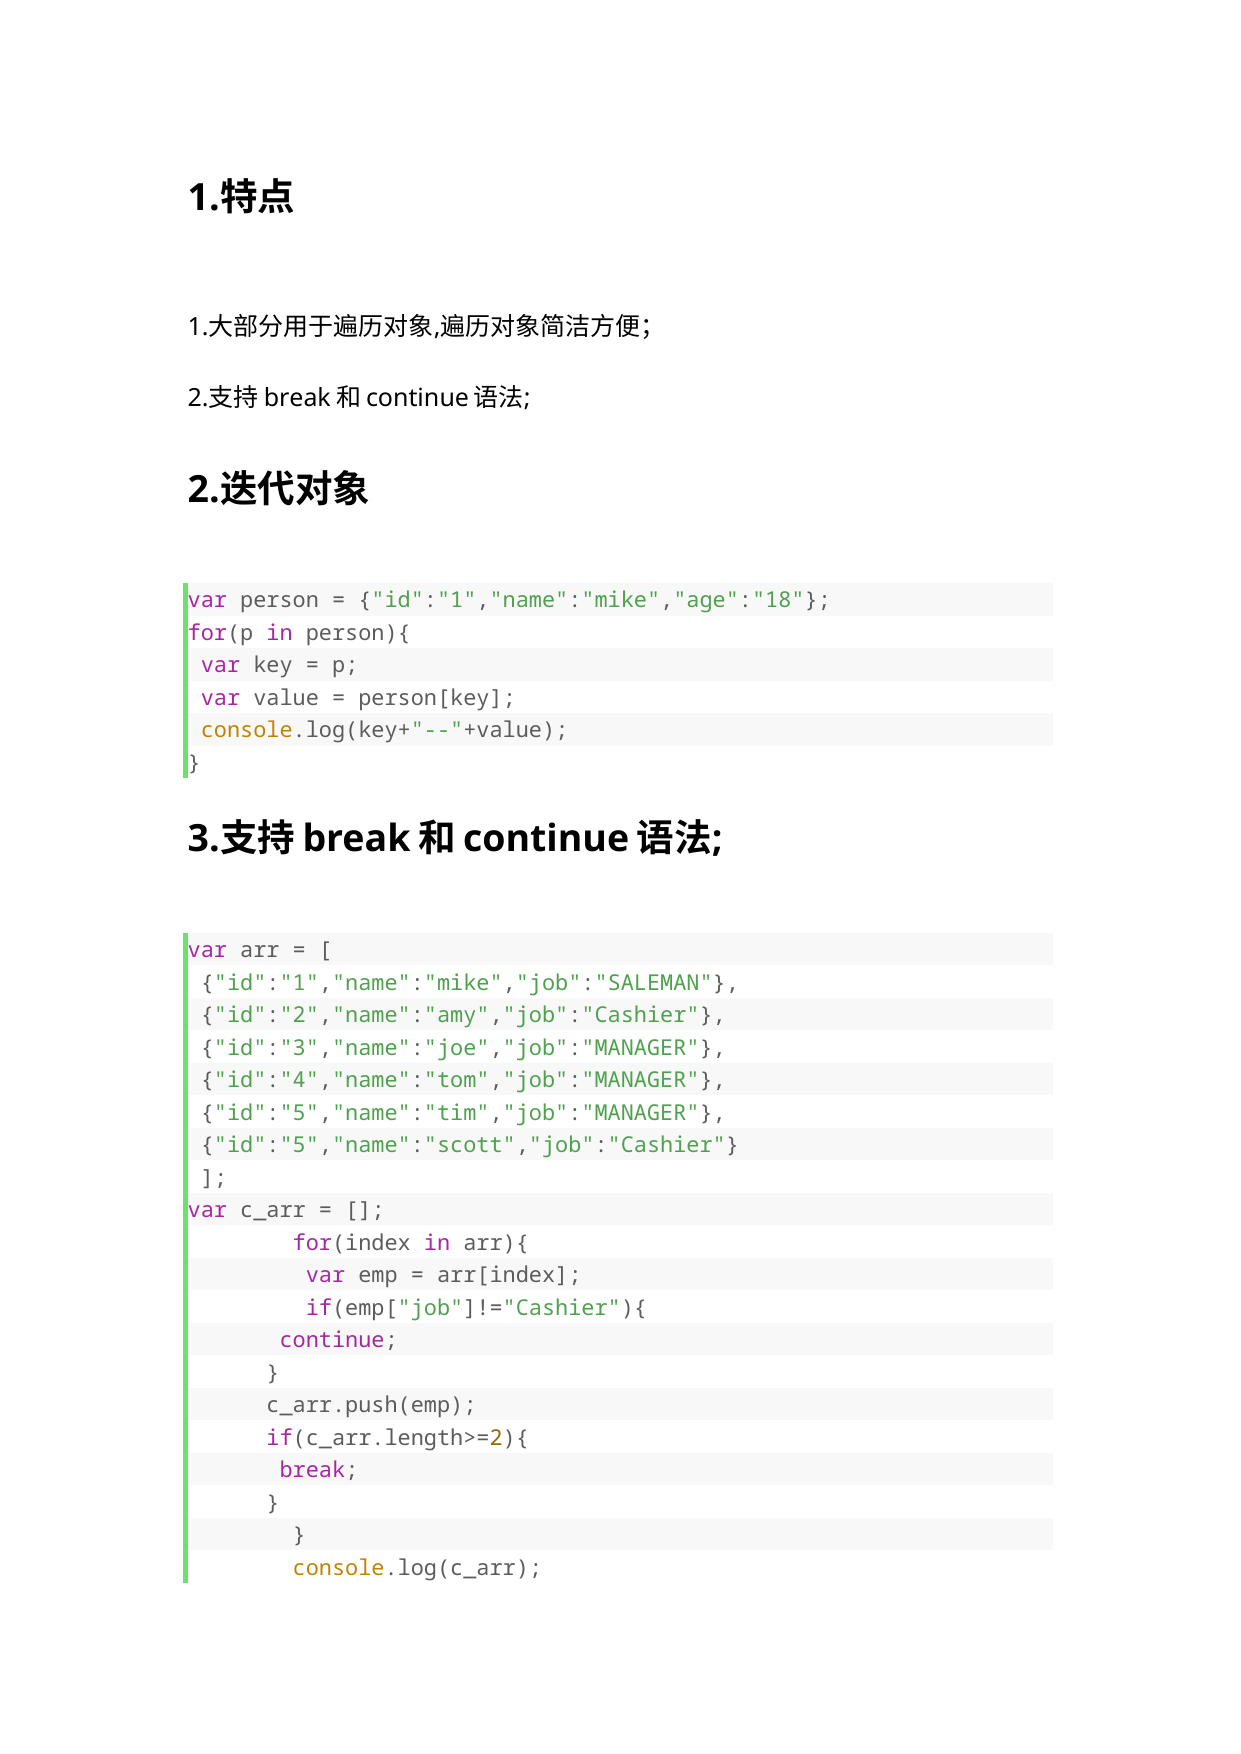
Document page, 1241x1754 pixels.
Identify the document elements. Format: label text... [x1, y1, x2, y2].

text var key = p; [188, 648, 1053, 681]
subtitle 2.迭代对象 [187, 453, 1053, 518]
text c_arr.push(emp); [188, 1388, 1053, 1420]
text if(emp["job"]!="Cashier"){ [188, 1290, 1053, 1323]
text 1.大部分用于遍历对象,遍历对象简洁方便； [187, 292, 1053, 357]
text 2.支持break和continue语法; [187, 363, 1053, 428]
text } [188, 1518, 1053, 1550]
text console.log(c_arr); [188, 1550, 1053, 1583]
text {"id":"5","name":"tim","job":"MANAGER"}, [188, 1095, 1053, 1128]
text break; [188, 1453, 1053, 1485]
text var emp = arr[index]; [188, 1258, 1053, 1290]
text {"id":"1","name":"mike","job":"SALEMAN"}, [188, 965, 1053, 998]
text for(p in person){ [188, 616, 1053, 648]
text var c_arr = []; [188, 1193, 1053, 1225]
text } [188, 1485, 1053, 1518]
text continue; [188, 1323, 1053, 1355]
text var person = {"id":"1","name":"mike","age":"18"}; [188, 583, 1053, 616]
text {"id":"2","name":"amy","job":"Cashier"}, [188, 998, 1053, 1030]
text } [188, 1355, 1053, 1388]
subtitle 3.支持break和continue语法; [187, 803, 1053, 868]
text var arr = [ [188, 933, 1053, 965]
text for(index in arr){ [188, 1225, 1053, 1258]
text {"id":"4","name":"tom","job":"MANAGER"}, [188, 1063, 1053, 1095]
text console.log(key+"--"+value); [188, 713, 1053, 746]
subtitle 1.特点 [187, 162, 1053, 227]
text {"id":"3","name":"joe","job":"MANAGER"}, [188, 1030, 1053, 1063]
text var value = person[key]; [188, 681, 1053, 713]
text {"id":"5","name":"scott","job":"Cashier"} [188, 1128, 1053, 1160]
text } [188, 746, 1053, 778]
text if(c_arr.length>=2){ [188, 1420, 1053, 1453]
text ]; [188, 1160, 1053, 1193]
